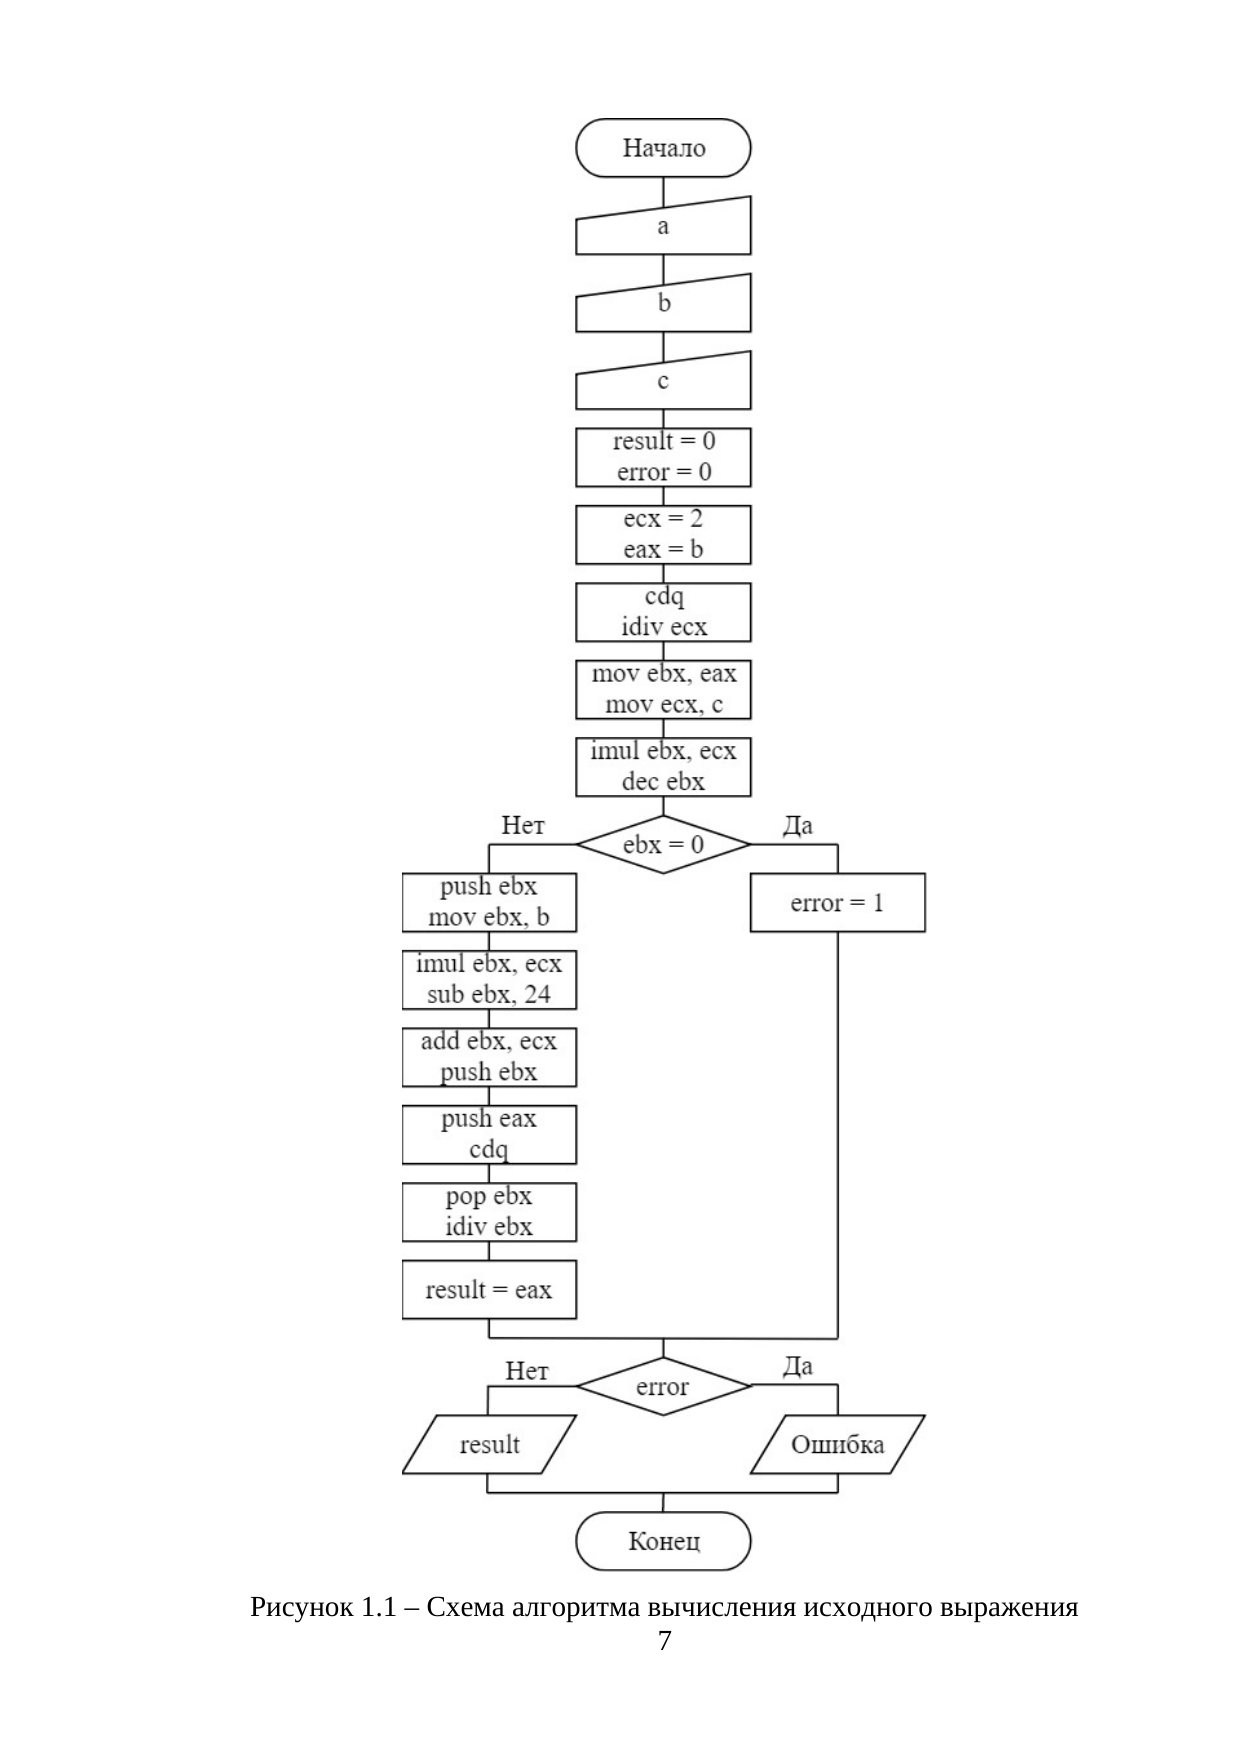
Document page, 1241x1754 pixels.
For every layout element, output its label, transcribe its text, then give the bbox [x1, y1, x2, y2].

picture [402, 118, 927, 1572]
